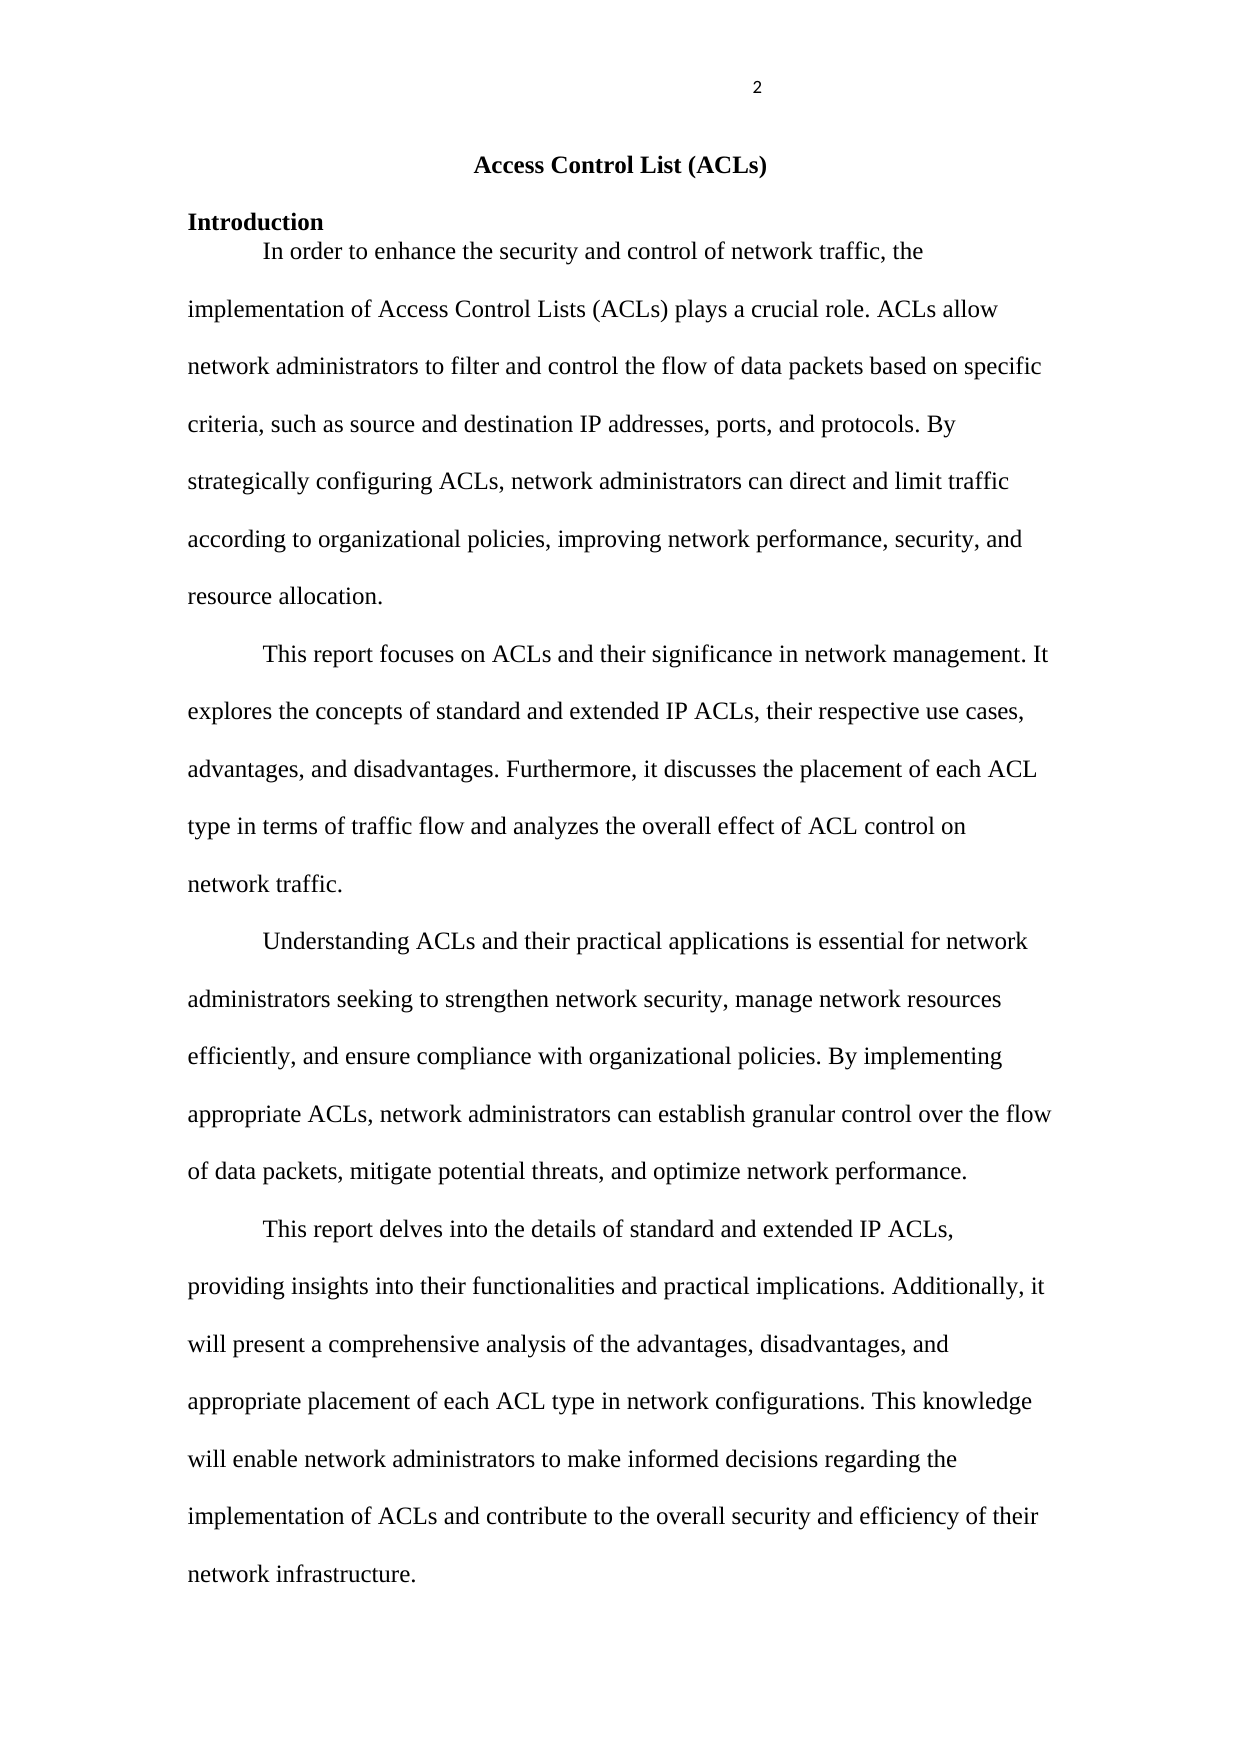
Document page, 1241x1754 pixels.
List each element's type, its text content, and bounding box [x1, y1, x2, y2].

text This report focuses on ACLs and their significance in network management. It explores the concepts of standard and extended IP ACLs, their respective use cases, advantages, and disadvantages. Furthermore, it discusses the placement of each ACL type in terms of traffic flow and analyzes the overall effect of ACL control on network traffic. [187, 639, 1053, 897]
text Access Control List (ACLs) [187, 150, 1053, 179]
text Understanding ACLs and their practical applications is essential for network administrators seeking to strengthen network security, manage network resources efficiently, and ensure compliance with organizational policies. By implementing appropriate ACLs, network administrators can establish granular control over the flow of data packets, mitigate potential threats, and optimize network performance. [187, 926, 1053, 1185]
text In order to enhance the security and control of network traffic, the implementation of Access Control Lists (ACLs) plays a crucial role. ACLs allow network administrators to filter and control the flow of data packets based on specific criteria, such as source and destination IP addresses, ports, and protocols. By strategically configuring ACLs, network administrators can direct and limit traffic according to organizational policies, improving network performance, security, and resource allocation. [187, 236, 1053, 610]
text Introduction [187, 207, 1053, 236]
text This report delves into the details of standard and extended IP ACLs, providing insights into their functionalities and practical implications. Additionally, it will present a comprehensive analysis of the advantages, disadvantages, and appropriate placement of each ACL type in network configurations. This knowledge will enable network administrators to make informed decisions regarding the implementation of ACLs and contribute to the overall security and efficiency of their network infrastructure. [187, 1214, 1053, 1587]
